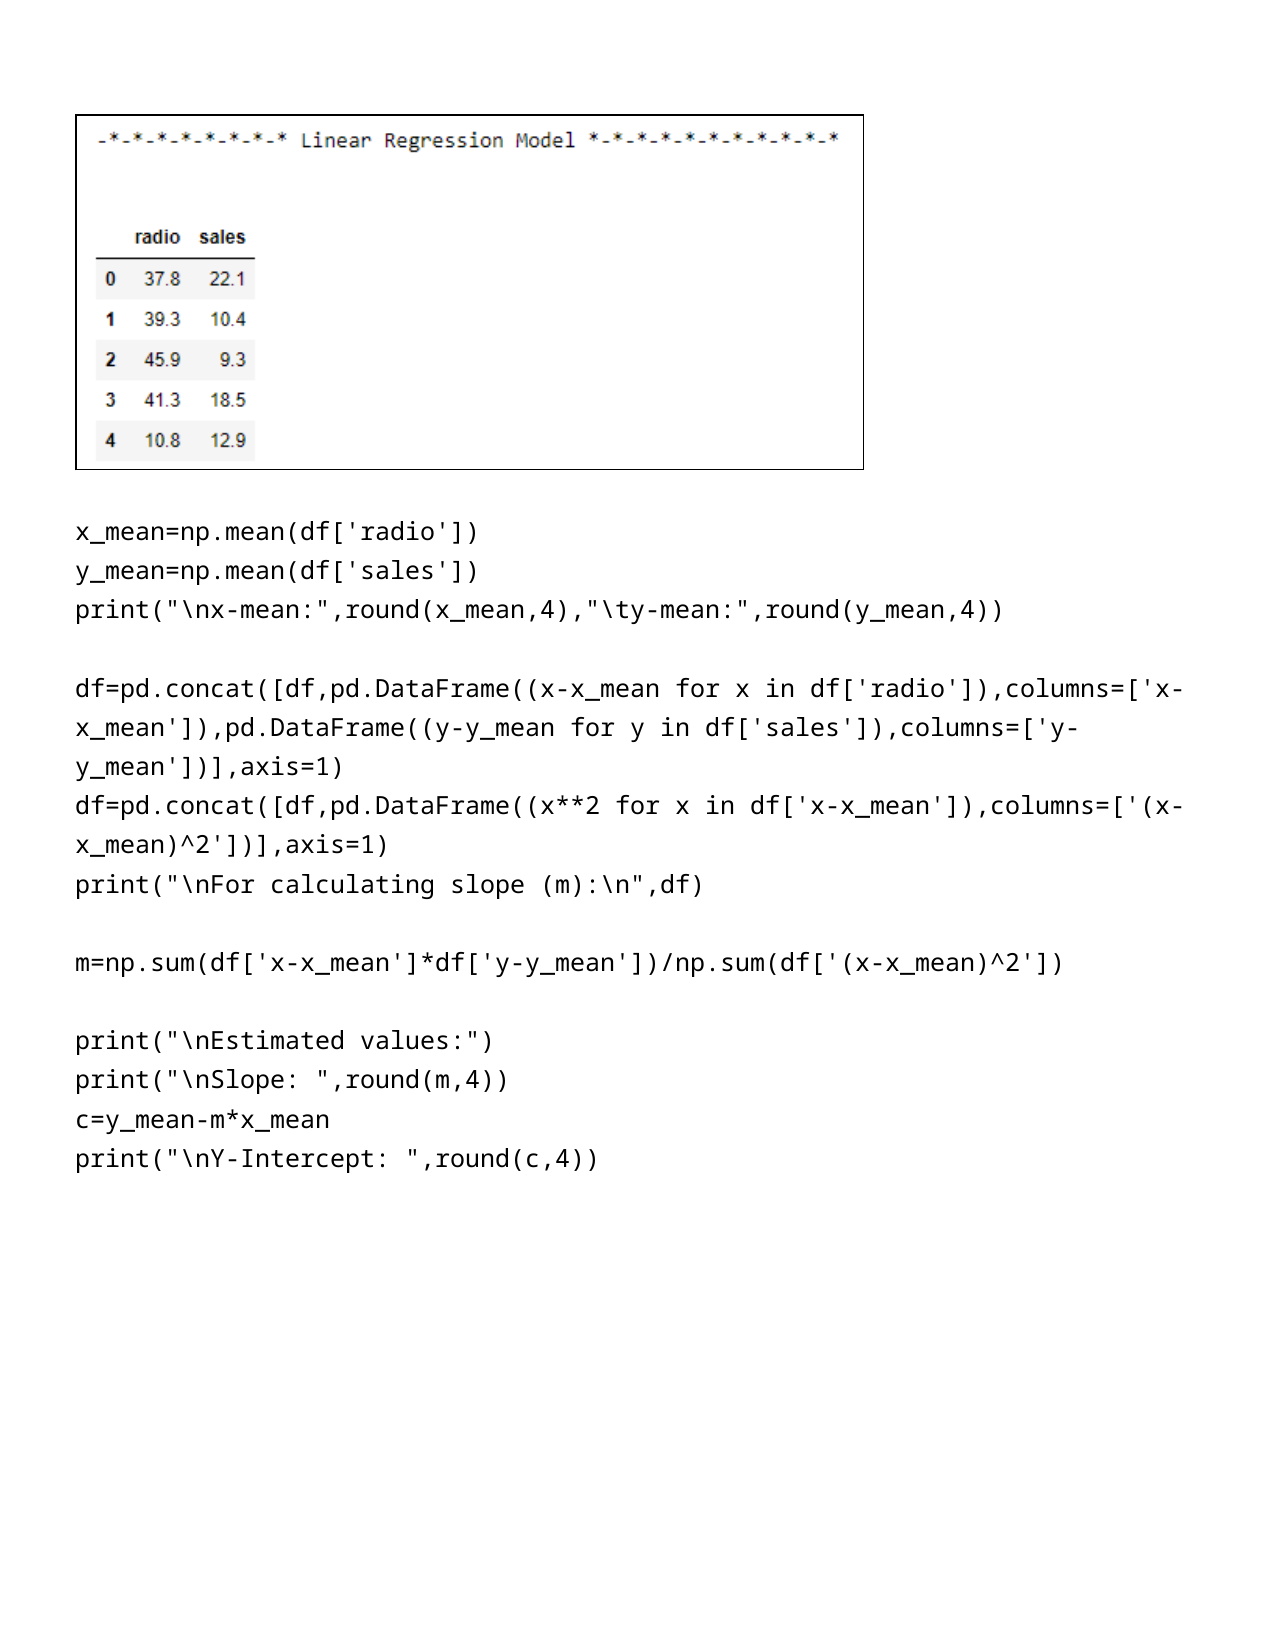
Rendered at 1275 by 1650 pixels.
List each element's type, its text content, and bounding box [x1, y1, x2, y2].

text print("\nY-Intercept: ",round(c,4)) [75, 1140, 1200, 1174]
text print("\nEstimated values:") [75, 1023, 1200, 1057]
text print("\nx-mean:",round(x_mean,4),"\ty-mean:",round(y_mean,4)) [75, 592, 1200, 626]
text c=y_mean-m*x_mean [75, 1101, 1200, 1135]
text df=pd.concat([df,pd.DataFrame((x-x_mean for x in df['radio']),columns=['x-x_mean']),pd.DataFrame((y-y_mean for y in df['sales']),columns=['y-y_mean'])],axis=1) [75, 670, 1200, 783]
text print("\nSlope: ",round(m,4)) [75, 1062, 1200, 1096]
text x_mean=np.mean(df['radio']) [75, 514, 1200, 548]
text df=pd.concat([df,pd.DataFrame((x**2 for x in df['x-x_mean']),columns=['(x-x_mean)^2'])],axis=1) [75, 788, 1200, 861]
text print("\nFor calculating slope (m):\n",df) [75, 866, 1200, 900]
text m=np.sum(df['x-x_mean']*df['y-y_mean'])/np.sum(df['(x-x_mean)^2']) [75, 944, 1200, 979]
picture [77, 116, 863, 469]
text y_mean=np.mean(df['sales']) [75, 553, 1200, 587]
